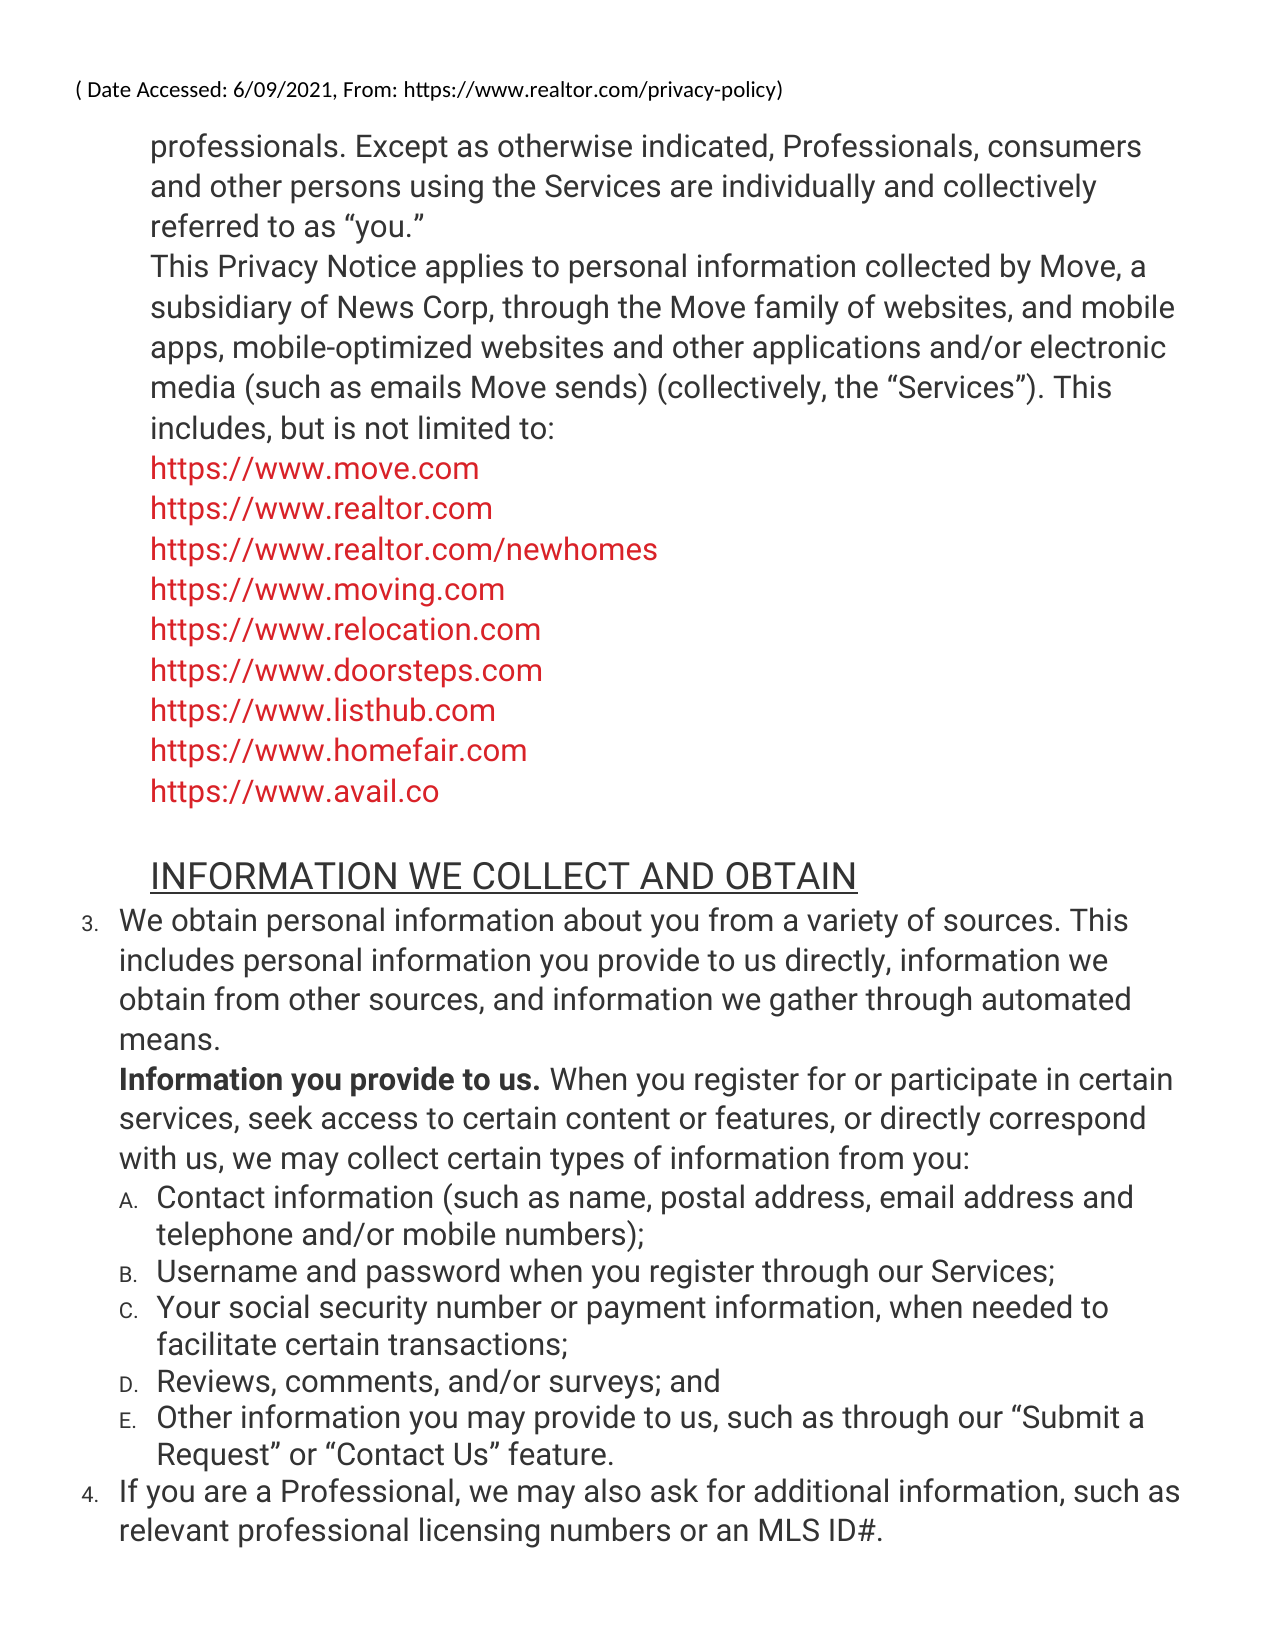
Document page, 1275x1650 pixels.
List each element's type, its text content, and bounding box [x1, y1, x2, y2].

list Your social security number or payment information, when needed to facilitate certain transactions; [119, 1290, 1200, 1363]
list Contact information (such as name, postal address, email address and telephone and/or mobile numbers); [119, 1180, 1200, 1253]
list We obtain personal information about you from a variety of sources. This includes personal information you provide to us directly, information we obtain from other sources, and information we gather through automated means. Information you provide to us. When you register for or participate in certain services, seek access to certain content or features, or directly correspond with us, we may collect certain types of information from you: [81, 903, 1200, 1177]
list Username and password when you register through our Services; [119, 1253, 1200, 1290]
list Other information you may provide to us, such as through our “Submit a Request” or “Contact Us” feature. [119, 1400, 1200, 1473]
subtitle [112, 128, 1200, 898]
list Reviews, comments, and/or surveys; and [119, 1363, 1200, 1400]
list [81, 1473, 1200, 1549]
